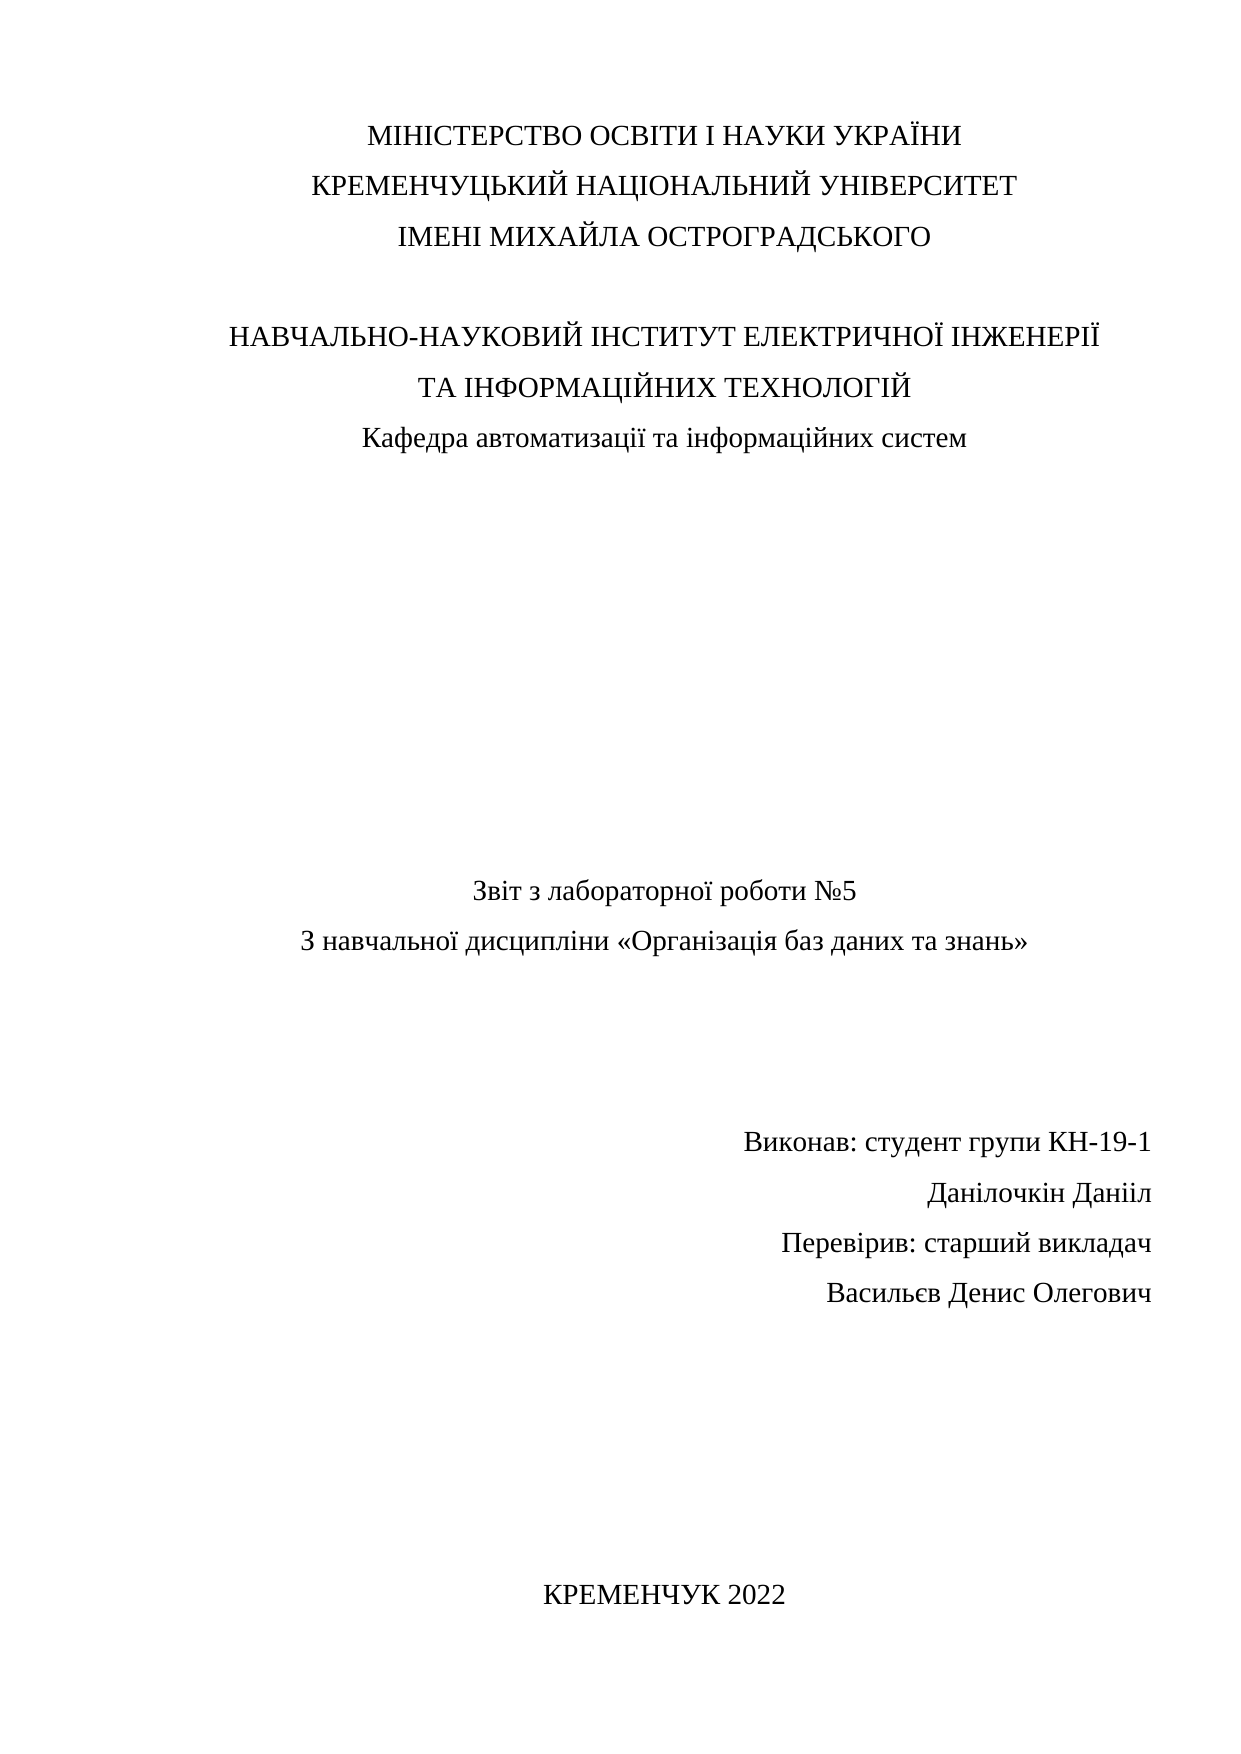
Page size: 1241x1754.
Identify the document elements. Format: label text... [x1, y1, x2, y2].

text Перевірив: старший викладач [177, 1225, 1152, 1258]
text НАВЧАЛЬНО-НАУКОВИЙ ІНСТИТУТ ЕЛЕКТРИЧНОЇ ІНЖЕНЕРІЇ [177, 319, 1152, 353]
text Кафедра автоматизації та інформаційних систем [177, 420, 1152, 453]
text КРЕМЕНЧУЦЬКИЙ НАЦІОНАЛЬНИЙ УНІВЕРСИТЕТ [177, 168, 1152, 202]
text КРЕМЕНЧУК 2022 [177, 1577, 1152, 1611]
text Виконав: студент групи КН-19-1 [177, 1124, 1152, 1158]
text Васильєв Денис Олегович [177, 1275, 1152, 1309]
text Звіт з лабораторної роботи №5 [177, 873, 1152, 906]
text Данілочкін Данііл [177, 1175, 1152, 1208]
text ТА ІНФОРМАЦІЙНИХ ТЕХНОЛОГІЙ [177, 370, 1152, 403]
text З навчальної дисципліни «Організація баз даних та знань» [177, 923, 1152, 957]
text ІМЕНІ МИХАЙЛА ОСТРОГРАДСЬКОГО [177, 219, 1152, 252]
text МІНІСТЕРСТВО ОСВІТИ І НАУКИ УКРАЇНИ [177, 118, 1152, 152]
